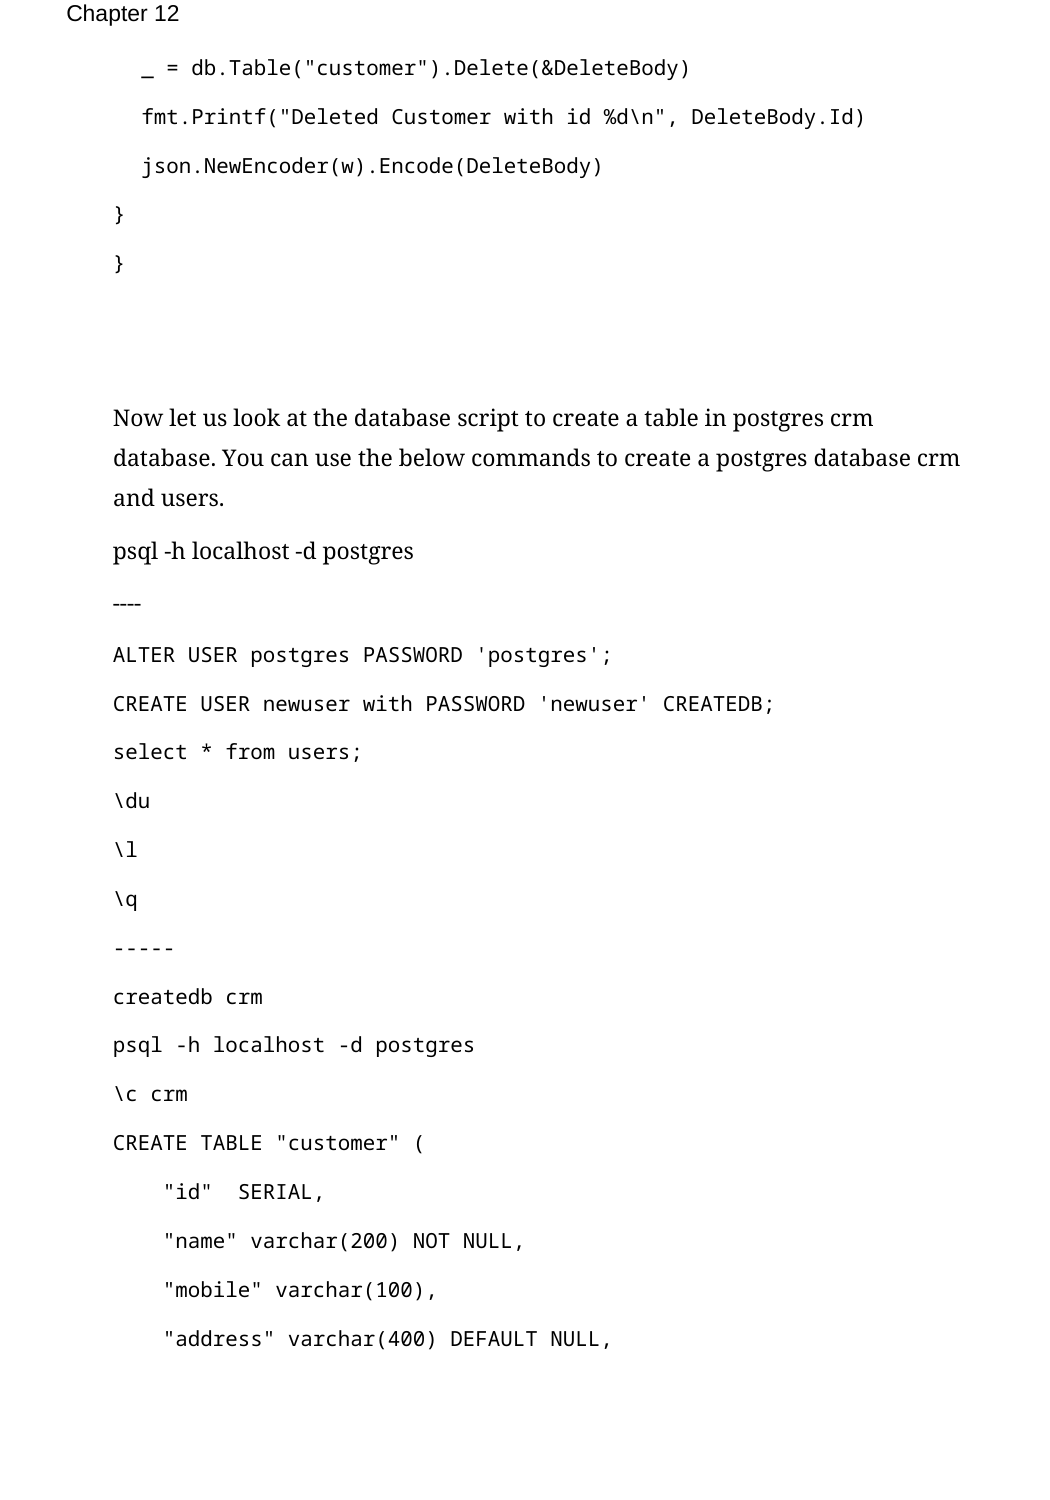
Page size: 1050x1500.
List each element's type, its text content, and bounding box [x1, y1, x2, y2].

text "name" varchar(200) NOT NULL, [113, 1226, 981, 1254]
text psql -h localhost -d postgres [113, 535, 981, 566]
text _ = db.Table("customer").Delete(&DeleteBody) [113, 53, 981, 81]
text Now let us look at the database script to create a table in postgres crm database. You can use the below commands to create a postgres database crm and users. [113, 402, 981, 513]
text \l [113, 835, 981, 864]
text "id" SERIAL, [113, 1177, 981, 1206]
text \q [113, 884, 981, 912]
text } [113, 248, 981, 277]
text createdb crm [113, 982, 981, 1010]
text select * from users; [113, 737, 981, 766]
text CREATE USER newuser with PASSWORD 'newuser' CREATEDB; [113, 689, 981, 717]
text "address" varchar(400) DEFAULT NULL, [113, 1324, 981, 1352]
text CREATE TABLE "customer" ( [113, 1128, 981, 1157]
text ----- [113, 933, 981, 961]
text fmt.Printf("Deleted Customer with id %d\n", DeleteBody.Id) [113, 102, 981, 130]
text json.NewEncoder(w).Encode(DeleteBody) [113, 151, 981, 179]
text \du [113, 786, 981, 815]
text ---- [113, 587, 981, 618]
text "mobile" varchar(100), [113, 1275, 981, 1303]
text \c crm [113, 1079, 981, 1108]
text } [113, 199, 981, 228]
text ALTER USER postgres PASSWORD 'postgres'; [113, 640, 981, 668]
text psql -h localhost -d postgres [113, 1031, 981, 1059]
